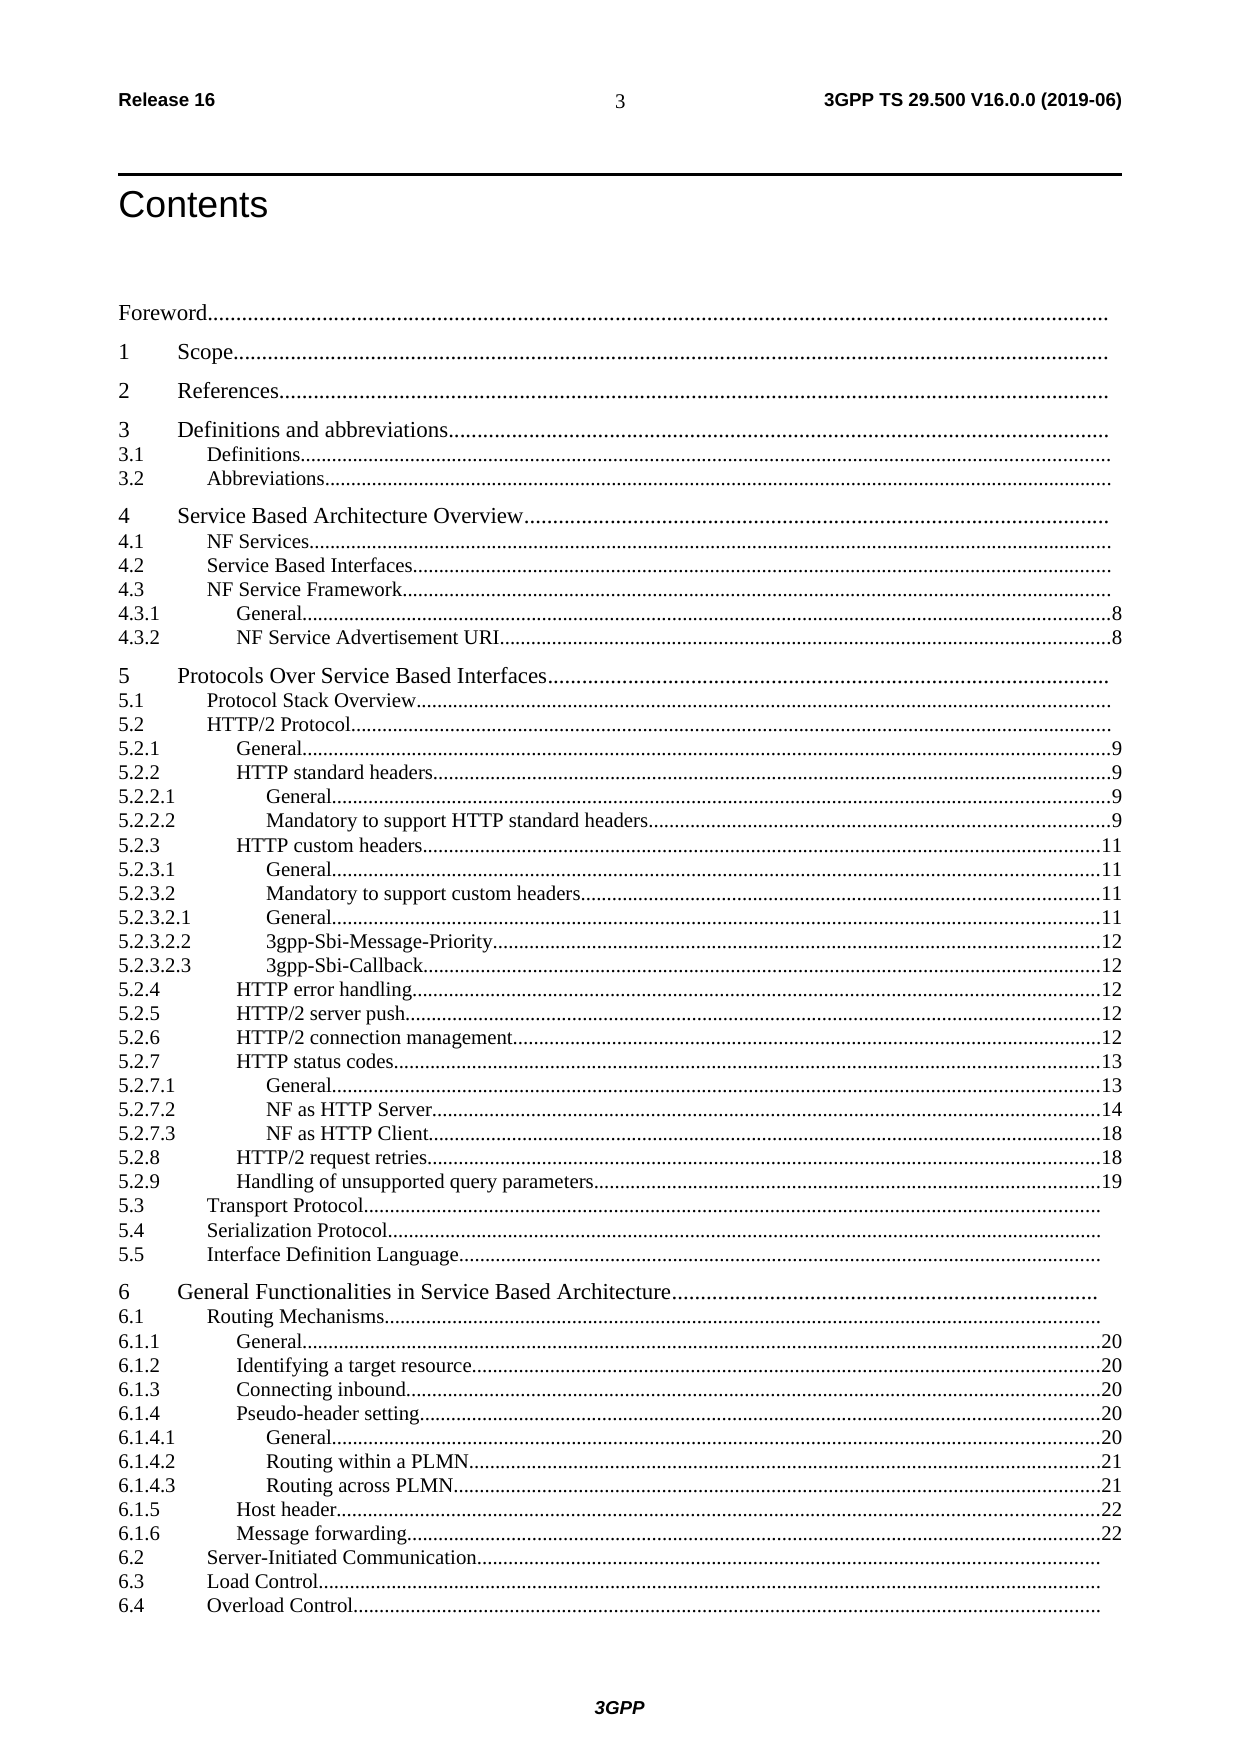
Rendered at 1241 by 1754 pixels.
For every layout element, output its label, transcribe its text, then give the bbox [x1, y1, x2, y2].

text 5.2.3 HTTP custom headers 11 [118, 832, 1122, 857]
text 5.2.2 HTTP standard headers 9 [118, 760, 1122, 784]
text 4 Service Based Architecture Overview 7 [118, 503, 1078, 529]
text 6.1.6 Message forwarding 22 [118, 1521, 1122, 1545]
text 6.1.3 Connecting inbound 20 [118, 1377, 1122, 1401]
text 4.2 Service Based Interfaces 8 [118, 553, 1078, 577]
text 3.1 Definitions 7 [118, 442, 1078, 466]
text 5.2 HTTP/2 Protocol 9 [118, 712, 1078, 736]
text 6.4 Overload Control 22 [118, 1593, 1078, 1617]
text 5.2.7.2 NF as HTTP Server 14 [118, 1097, 1122, 1121]
text 5.2.2.2 Mandatory to support HTTP standard headers 9 [118, 808, 1122, 832]
text 5.2.8 HTTP/2 request retries 18 [118, 1145, 1122, 1169]
text 6.1.4.2 Routing within a PLMN 21 [118, 1449, 1122, 1473]
text 6.1 Routing Mechanisms 20 [118, 1304, 1078, 1328]
text Contents [118, 176, 1122, 225]
text 5.2.7.3 NF as HTTP Client 18 [118, 1121, 1122, 1145]
text 1 Scope 6 [118, 338, 1078, 364]
text 5.2.1 General 9 [118, 736, 1122, 760]
text 5.2.3.2 Mandatory to support custom headers 11 [118, 881, 1122, 905]
text 5.2.7.1 General 13 [118, 1073, 1122, 1097]
text 5.2.6 HTTP/2 connection management 12 [118, 1025, 1122, 1049]
text 6 General Functionalities in Service Based Architecture 20 [118, 1278, 1078, 1304]
text 5.2.7 HTTP status codes 13 [118, 1049, 1122, 1073]
text 3 Definitions and abbreviations 7 [118, 416, 1078, 442]
text 5.2.9 Handling of unsupported query parameters 19 [118, 1169, 1122, 1193]
text 4.3.1 General 8 [118, 601, 1122, 625]
text 6.1.5 Host header 22 [118, 1497, 1122, 1521]
text 5.2.2.1 General 9 [118, 784, 1122, 808]
text 5.4 Serialization Protocol 19 [118, 1217, 1078, 1242]
text 6.1.4.3 Routing across PLMN 21 [118, 1473, 1122, 1497]
text 6.3 Load Control 22 [118, 1569, 1078, 1593]
text 5.2.3.2.2 3gpp-Sbi-Message-Priority 12 [118, 929, 1122, 953]
text 5.5 Interface Definition Language 20 [118, 1242, 1078, 1266]
text 4.3.2 NF Service Advertisement URI 8 [118, 625, 1122, 649]
text 4.3 NF Service Framework 8 [118, 577, 1078, 601]
text 5.2.5 HTTP/2 server push 12 [118, 1001, 1122, 1025]
text 5.2.4 HTTP error handling 12 [118, 977, 1122, 1001]
text 5.2.3.1 General 11 [118, 857, 1122, 881]
text 6.1.2 Identifying a target resource 20 [118, 1353, 1122, 1377]
text Foreword 5 [118, 299, 1078, 325]
text 5.2.3.2.3 3gpp-Sbi-Callback 12 [118, 953, 1122, 977]
text 5.3 Transport Protocol 19 [118, 1193, 1078, 1217]
text 6.1.1 General 20 [118, 1328, 1122, 1353]
text 6.1.4.1 General 20 [118, 1425, 1122, 1449]
text 5 Protocols Over Service Based Interfaces 9 [118, 662, 1078, 688]
text 5.2.3.2.1 General 11 [118, 905, 1122, 929]
text 4.1 NF Services 7 [118, 529, 1078, 553]
text 6.2 Server-Initiated Communication 22 [118, 1545, 1078, 1569]
text 3.2 Abbreviations 7 [118, 466, 1078, 490]
text 5.1 Protocol Stack Overview 9 [118, 688, 1078, 712]
text 6.1.4 Pseudo-header setting 20 [118, 1401, 1122, 1425]
text 2 References 6 [118, 377, 1078, 403]
